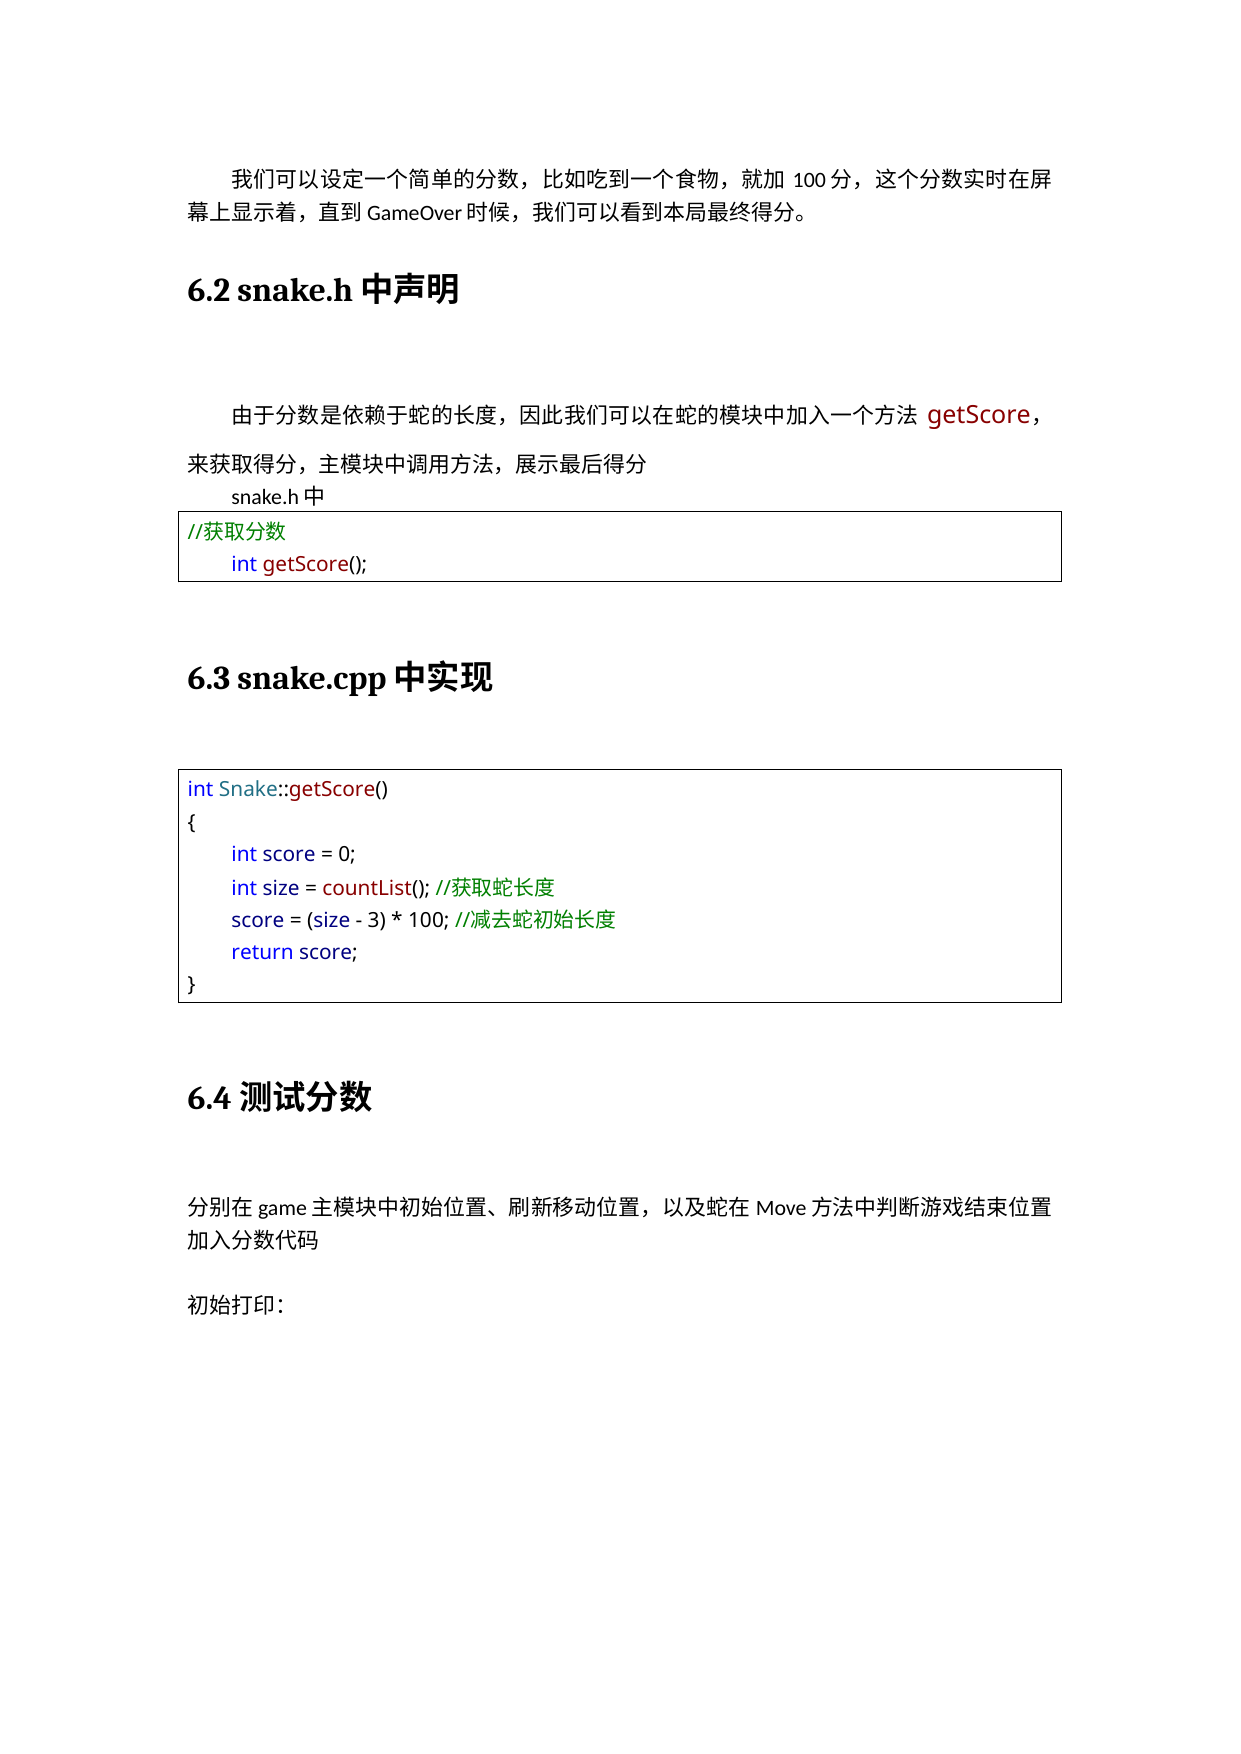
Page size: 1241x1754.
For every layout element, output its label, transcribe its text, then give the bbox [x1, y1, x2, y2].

subtitle 6.2 snake.h中声明 [187, 254, 1053, 319]
text int size = countList(); //获取蛇长度 [187, 870, 1053, 902]
text 我们可以设定一个简单的分数，比如吃到一个食物，就加100分，这个分数实时在屏幕上显示着，直到GameOver时候，我们可以看到本局最终得分。 [187, 162, 1053, 227]
subtitle 6.3 snake.cpp中实现 [187, 642, 1053, 707]
text return score; [187, 935, 1053, 964]
text 初始打印： [187, 1287, 1053, 1320]
text score = (size - 3) * 100; //减去蛇初始长度 [187, 902, 1053, 935]
text 由于分数是依赖于蛇的长度，因此我们可以在蛇的模块中加入一个方法 getScore，来获取得分，主模块中调用方法，展示最后得分 [187, 381, 1053, 479]
text } [179, 964, 1061, 1002]
subtitle 6.4 测试分数 [187, 1063, 1053, 1128]
text { [187, 805, 1053, 837]
text snake.h中 [187, 479, 1053, 511]
text 分别在game主模块中初始位置、刷新移动位置，以及蛇在Move方法中判断游戏结束位置加入分数代码 [187, 1190, 1053, 1255]
text //获取分数 [179, 512, 1061, 544]
text int score = 0; [187, 837, 1053, 870]
text int getScore(); [179, 544, 1061, 581]
text int Snake::getScore() [179, 770, 1061, 805]
